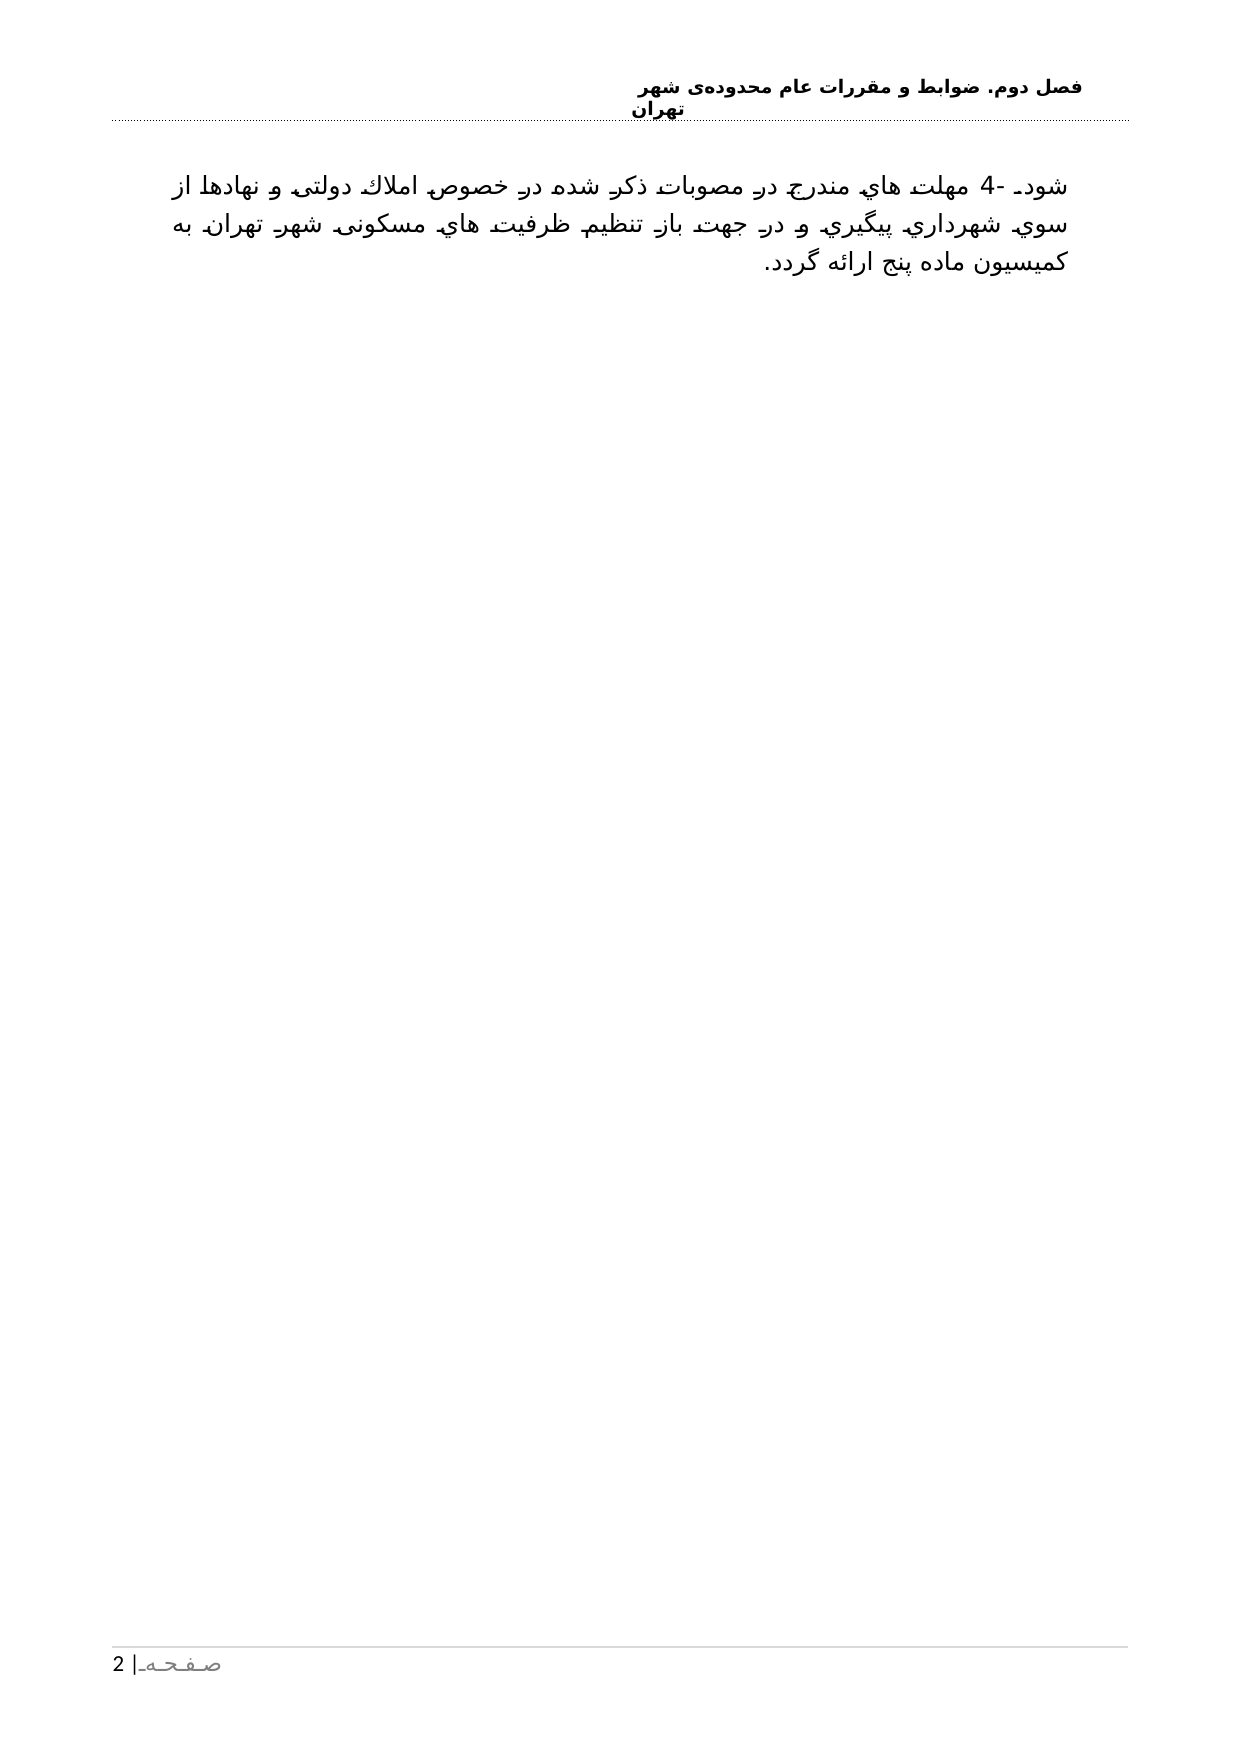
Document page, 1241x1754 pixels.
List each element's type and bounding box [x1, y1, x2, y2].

text [171, 171, 1068, 276]
